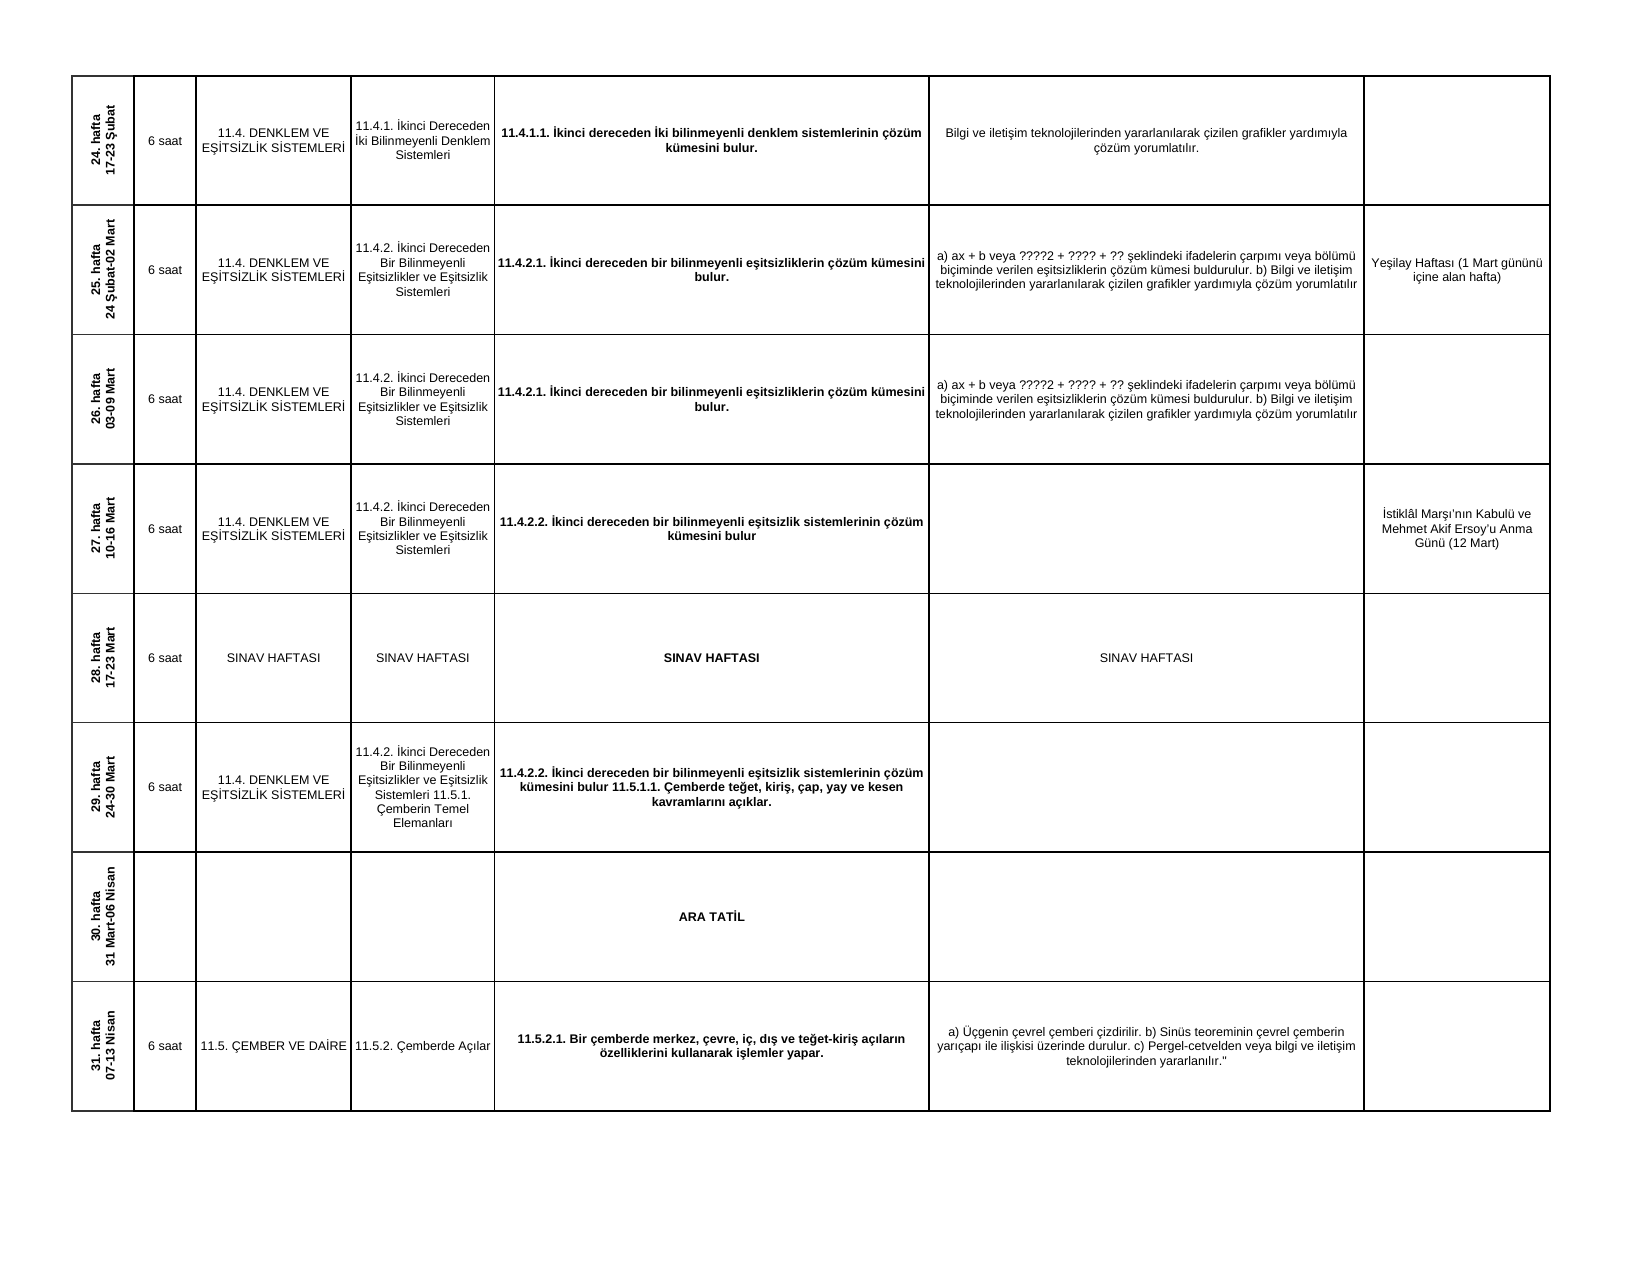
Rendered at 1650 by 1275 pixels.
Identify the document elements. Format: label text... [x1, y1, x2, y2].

table_cell SINAV HAFTASI [495, 594, 928, 722]
table_cell [1365, 77, 1549, 204]
table_cell 11.4. DENKLEM VE EŞİTSİZLİK SİSTEMLERİ [197, 465, 350, 592]
table_cell 11.5.2.1. Bir çemberde merkez, çevre, iç, dış ve teğet-kiriş açıların özelliklerini kullanarak işlemler yapar. [495, 982, 928, 1110]
table_cell a) Üçgenin çevrel çemberi çizdirilir. b) Sinüs teoreminin çevrel çemberin yarıçapı ile ilişkisi üzerinde durulur. c) Pergel-cetvelden veya bilgi ve iletişim teknolojilerinden yararlanılır." [930, 982, 1363, 1110]
table_cell 6 saat [135, 77, 195, 204]
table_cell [197, 982, 350, 1110]
table_cell 6 saat [135, 594, 195, 722]
table_cell 11.4.2. İkinci Dereceden Bir Bilinmeyenli Eşitsizlikler ve Eşitsizlik Sistemleri 11.5.1. Çemberin Temel Elemanları [352, 723, 494, 851]
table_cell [930, 77, 1363, 204]
table_cell 11.4. DENKLEM VE EŞİTSİZLİK SİSTEMLERİ [197, 723, 350, 851]
table_cell [1365, 853, 1549, 981]
table_cell 31. hafta 07-13 Nisan [73, 982, 133, 1110]
table_cell 11.4.2.1. İkinci dereceden bir bilinmeyenli eşitsizliklerin çözüm kümesini bulur. [495, 335, 928, 463]
table_cell 6 saat [135, 335, 195, 463]
table_cell 30. hafta 31 Mart-06 Nisan [73, 853, 133, 981]
table_cell [930, 853, 1363, 981]
table_cell İstiklâl Marşı’nın Kabulü ve Mehmet Akif Ersoy’u Anma Günü (12 Mart) [1365, 465, 1549, 592]
table_cell [930, 465, 1363, 592]
table_cell [1365, 723, 1549, 851]
table_cell 11.4.2.2. İkinci dereceden bir bilinmeyenli eşitsizlik sistemlerinin çözüm kümesini bulur 11.5.1.1. Çemberde teğet, kiriş, çap, yay ve kesen kavramlarını açıklar. [495, 723, 928, 851]
table_cell 25. hafta 24 Şubat-02 Mart [73, 206, 133, 334]
table_cell 11.4. DENKLEM VE EŞİTSİZLİK SİSTEMLERİ [197, 206, 350, 334]
table_cell 11.4.2. İkinci Dereceden Bir Bilinmeyenli Eşitsizlikler ve Eşitsizlik Sistemleri [352, 465, 494, 592]
table_cell Yeşilay Haftası (1 Mart gününü içine alan hafta) [1365, 206, 1549, 334]
table_cell 27. hafta 10-16 Mart [73, 465, 133, 592]
table_cell 11.5.2. Çemberde Açılar [352, 982, 494, 1110]
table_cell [352, 77, 494, 204]
table_cell 11.4.2. İkinci Dereceden Bir Bilinmeyenli Eşitsizlikler ve Eşitsizlik Sistemleri [352, 335, 494, 463]
table_cell SINAV HAFTASI [197, 594, 350, 722]
table_cell 6 saat [135, 465, 195, 592]
table_cell [1365, 335, 1549, 463]
table_cell SINAV HAFTASI [930, 594, 1363, 722]
table_cell a) ax + b veya ????2 + ???? + ?? şeklindeki ifadelerin çarpımı veya bölümü biçiminde verilen eşitsizliklerin çözüm kümesi buldurulur. b) Bilgi ve iletişim teknolojilerinden yararlanılarak çizilen grafikler yardımıyla çözüm yorumlatılır [930, 206, 1363, 334]
table_cell ARA TATİL [495, 853, 928, 981]
table_cell 6 saat [135, 206, 195, 334]
table_cell [135, 853, 195, 981]
table_cell [1365, 982, 1549, 1110]
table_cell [197, 77, 350, 204]
table_cell 11.4.2.2. İkinci dereceden bir bilinmeyenli eşitsizlik sistemlerinin çözüm kümesini bulur [495, 465, 928, 592]
table_cell [1365, 594, 1549, 722]
table_cell 11.4.2. İkinci Dereceden Bir Bilinmeyenli Eşitsizlikler ve Eşitsizlik Sistemleri [352, 206, 494, 334]
table_cell 11.4. DENKLEM VE EŞİTSİZLİK SİSTEMLERİ [197, 335, 350, 463]
table_cell 29. hafta 24-30 Mart [73, 723, 133, 851]
table_cell 24. hafta 17-23 Şubat [73, 77, 133, 204]
table_cell a) ax + b veya ????2 + ???? + ?? şeklindeki ifadelerin çarpımı veya bölümü biçiminde verilen eşitsizliklerin çözüm kümesi buldurulur. b) Bilgi ve iletişim teknolojilerinden yararlanılarak çizilen grafikler yardımıyla çözüm yorumlatılır [930, 335, 1363, 463]
table_cell 6 saat [135, 982, 195, 1110]
table_cell 6 saat [135, 723, 195, 851]
table_cell [352, 853, 494, 981]
table_cell 28. hafta 17-23 Mart [73, 594, 133, 722]
table_cell [930, 723, 1363, 851]
table_cell 26. hafta 03-09 Mart [73, 335, 133, 463]
table_cell 11.4.2.1. İkinci dereceden bir bilinmeyenli eşitsizliklerin çözüm kümesini bulur. [495, 206, 928, 334]
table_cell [495, 77, 928, 204]
table_cell SINAV HAFTASI [352, 594, 494, 722]
table_cell [197, 853, 350, 981]
